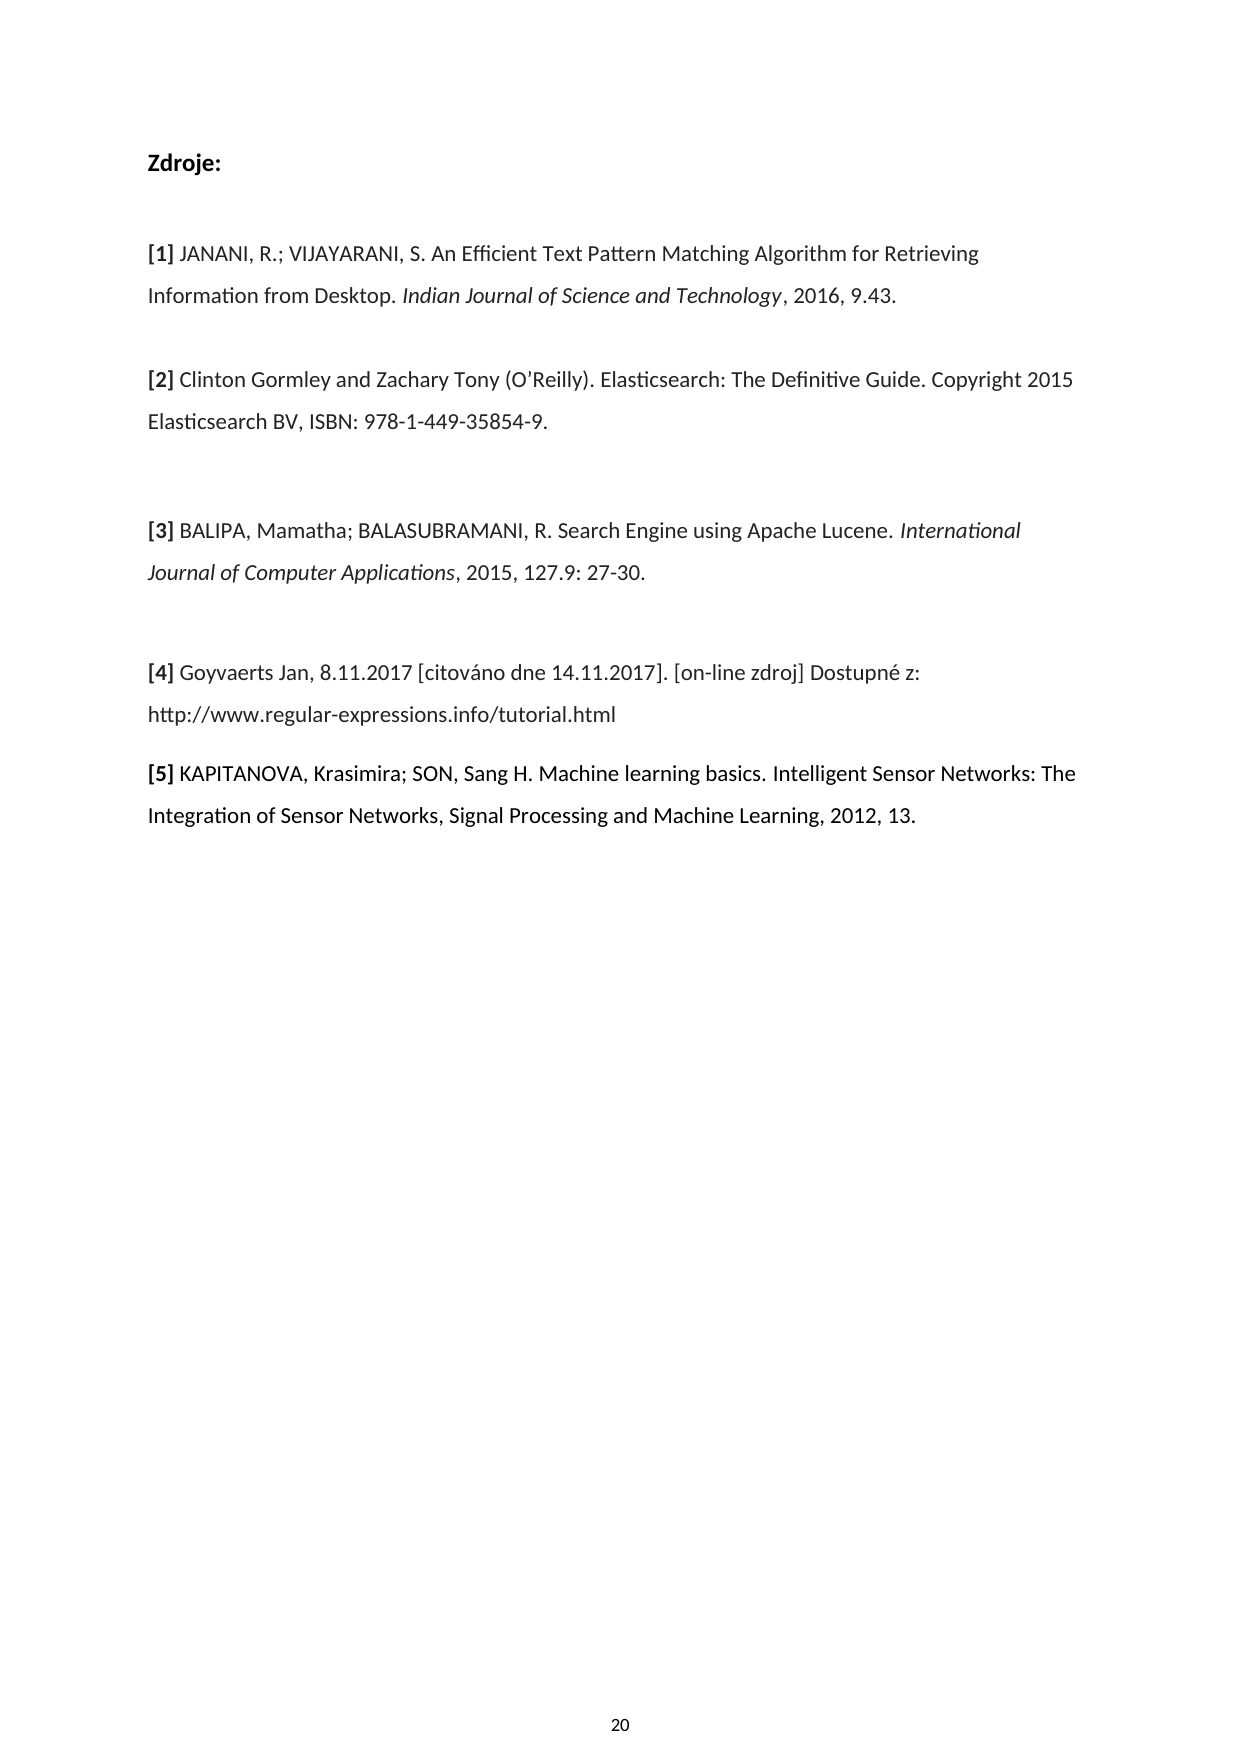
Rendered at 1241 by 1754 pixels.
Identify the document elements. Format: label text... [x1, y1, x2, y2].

text [5] KAPITANOVA, Krasimira; SON, Sang H. Machine learning basics. Intelligent Sensor Networks: The Integration of Sensor Networks, Signal Processing and Machine Learning, 2012, 13. [148, 759, 1093, 829]
list [2] Clinton Gormley and Zachary Tony (O’Reilly). Elasticsearch: The Definitive Guide. Copyright 2015 Elasticsearch BV, ISBN: 978-1-449-35854-9. [148, 365, 1093, 435]
list [4] Goyvaerts Jan, 8.11.2017 [citováno dne 14.11.2017]. [on-line zdroj] Dostupné z: http://www.regular-expressions.info/tutorial.html [148, 658, 1093, 728]
list Zdroje: [148, 148, 1093, 178]
list [1] JANANI, R.; VIJAYARANI, S. An Efficient Text Pattern Matching Algorithm for Retrieving Information from Desktop. Indian Journal of Science and Technology, 2016, 9.43. [148, 239, 1093, 309]
text [3] BALIPA, Mamatha; BALASUBRAMANI, R. Search Engine using Apache Lucene. International Journal of Computer Applications, 2015, 127.9: 27-30. [148, 516, 1093, 586]
